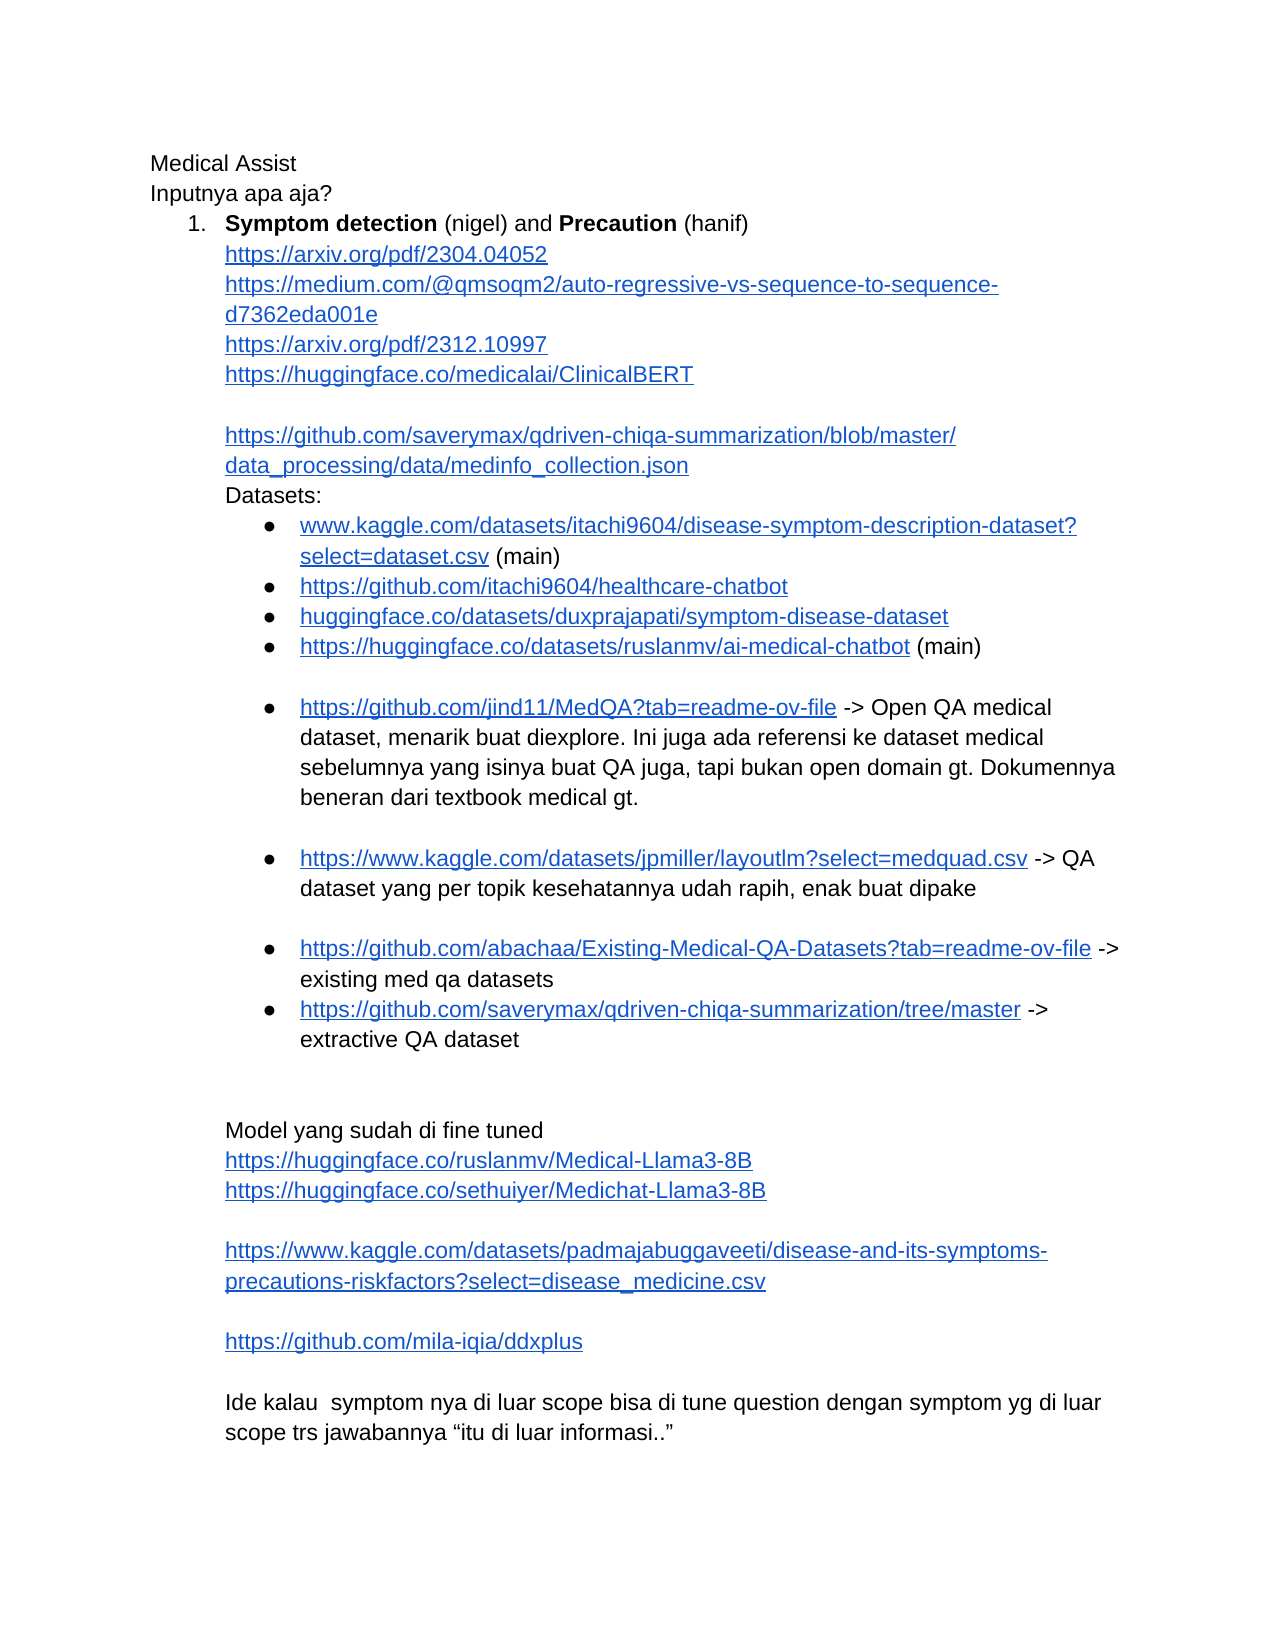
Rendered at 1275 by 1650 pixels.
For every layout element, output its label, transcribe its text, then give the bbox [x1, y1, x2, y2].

text Datasets: [225, 482, 1125, 509]
text https://arxiv.org/pdf/2304.04052 [225, 241, 1125, 267]
text https://medium.com/@qmsoqm2/auto-regressive-vs-sequence-to-sequence-d7362eda001e [225, 271, 1125, 327]
text https://huggingface.co/ruslanmv/Medical-Llama3-8B [225, 1147, 1125, 1173]
list https://github.com/jind11/MedQA?tab=readme-ov-file -> Open QA medical dataset, menarik buat diexplore. Ini juga ada referensi ke dataset medical sebelumnya yang isinya buat QA juga, tapi bukan open domain gt. Dokumennya beneran dari textbook medical gt. [262, 694, 1125, 811]
list https://github.com/itachi9604/healthcare-chatbot [262, 573, 1125, 599]
list huggingface.co/datasets/duxprajapati/symptom-disease-dataset [262, 603, 1125, 629]
list https://github.com/saverymax/qdriven-chiqa-summarization/tree/master -> extractive QA dataset [262, 996, 1125, 1052]
list https://github.com/abachaa/Existing-Medical-QA-Datasets?tab=readme-ov-file -> existing med qa datasets [262, 935, 1125, 992]
text https://www.kaggle.com/datasets/padmajabuggaveeti/disease-and-its-symptoms-precautions-riskfactors?select=disease_medicine.csv [225, 1237, 1125, 1294]
text Ide kalau symptom nya di luar scope bisa di tune question dengan symptom yg di luar scope trs jawabannya “itu di luar informasi..” [225, 1388, 1125, 1445]
text https://github.com/mila-iqia/ddxplus [225, 1328, 1125, 1354]
text https://arxiv.org/pdf/2312.10997 [225, 331, 1125, 358]
text https://github.com/saverymax/qdriven-chiqa-summarization/blob/master/data_processing/data/medinfo_collection.json [225, 422, 1125, 478]
text Inputnya apa aja? [150, 180, 1125, 207]
text https://huggingface.co/sethuiyer/Medichat-Llama3-8B [225, 1177, 1125, 1203]
text Model yang sudah di fine tuned [225, 1117, 1125, 1143]
text Medical Assist [150, 150, 1125, 176]
list https://www.kaggle.com/datasets/jpmiller/layoutlm?select=medquad.csv -> QA dataset yang per topik kesehatannya udah rapih, enak buat dipake [262, 845, 1125, 901]
list https://huggingface.co/datasets/ruslanmv/ai-medical-chatbot (main) [262, 633, 1125, 660]
list Symptom detection (nigel) and Precaution (hanif) [187, 210, 1125, 237]
text https://huggingface.co/medicalai/ClinicalBERT [225, 361, 1125, 388]
list www.kaggle.com/datasets/itachi9604/disease-symptom-description-dataset?select=dataset.csv (main) [262, 512, 1125, 569]
